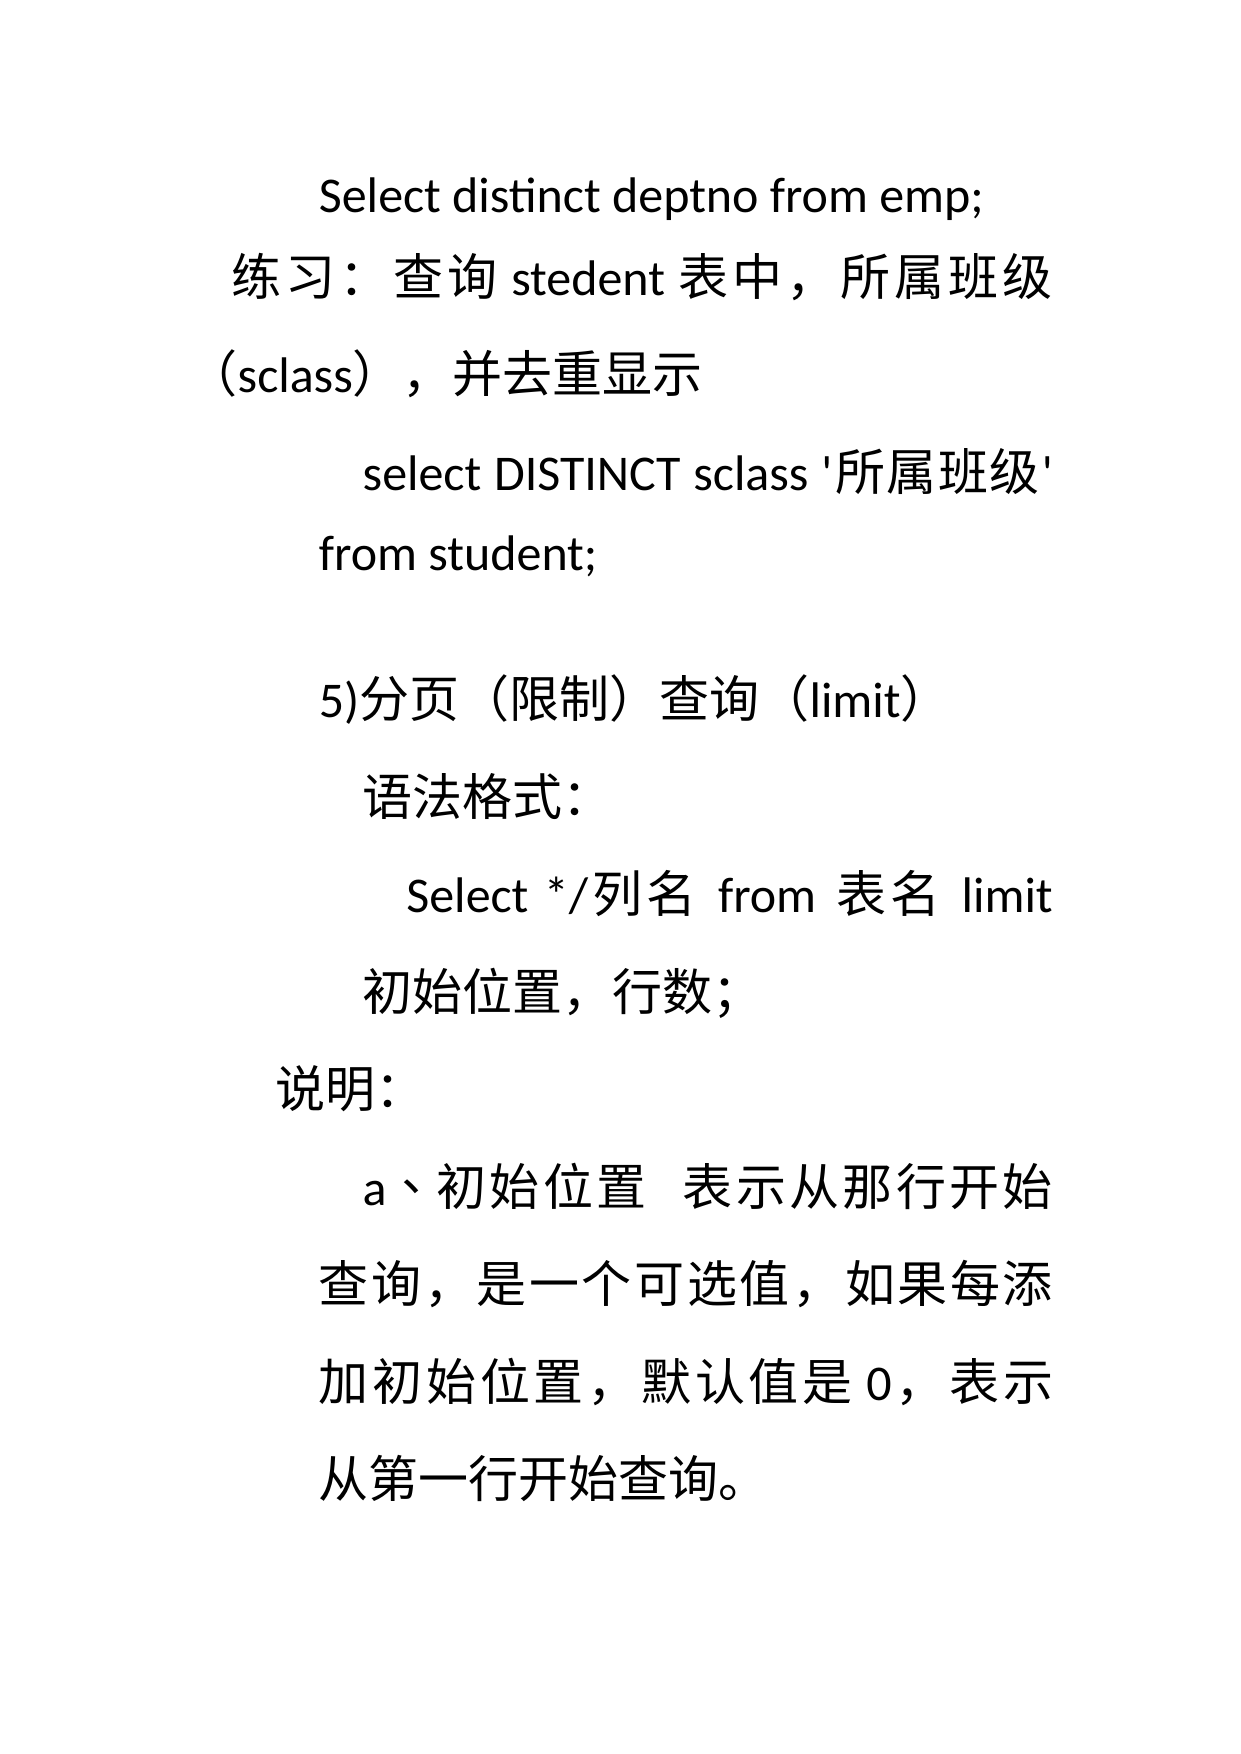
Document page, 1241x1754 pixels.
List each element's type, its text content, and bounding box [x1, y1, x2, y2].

list 语法格式： [319, 747, 1053, 844]
list Select distinct deptno from emp; [275, 162, 1053, 227]
list 分页（限制）查询（limit） [275, 649, 1053, 747]
list 练习：查询stedent表中，所属班级（sclass），并去重显示 [187, 227, 1053, 422]
list 初始位置 表示从那行开始查询，是一个可选值，如果每添加初始位置，默认值是0，表示从第一行开始查询。 [319, 1137, 1053, 1527]
list Select */列名 from 表名 limit 初始位置，行数； [362, 844, 1053, 1039]
list 说明： [231, 1039, 1053, 1137]
list select DISTINCT sclass '所属班级' from student; [319, 422, 1053, 584]
